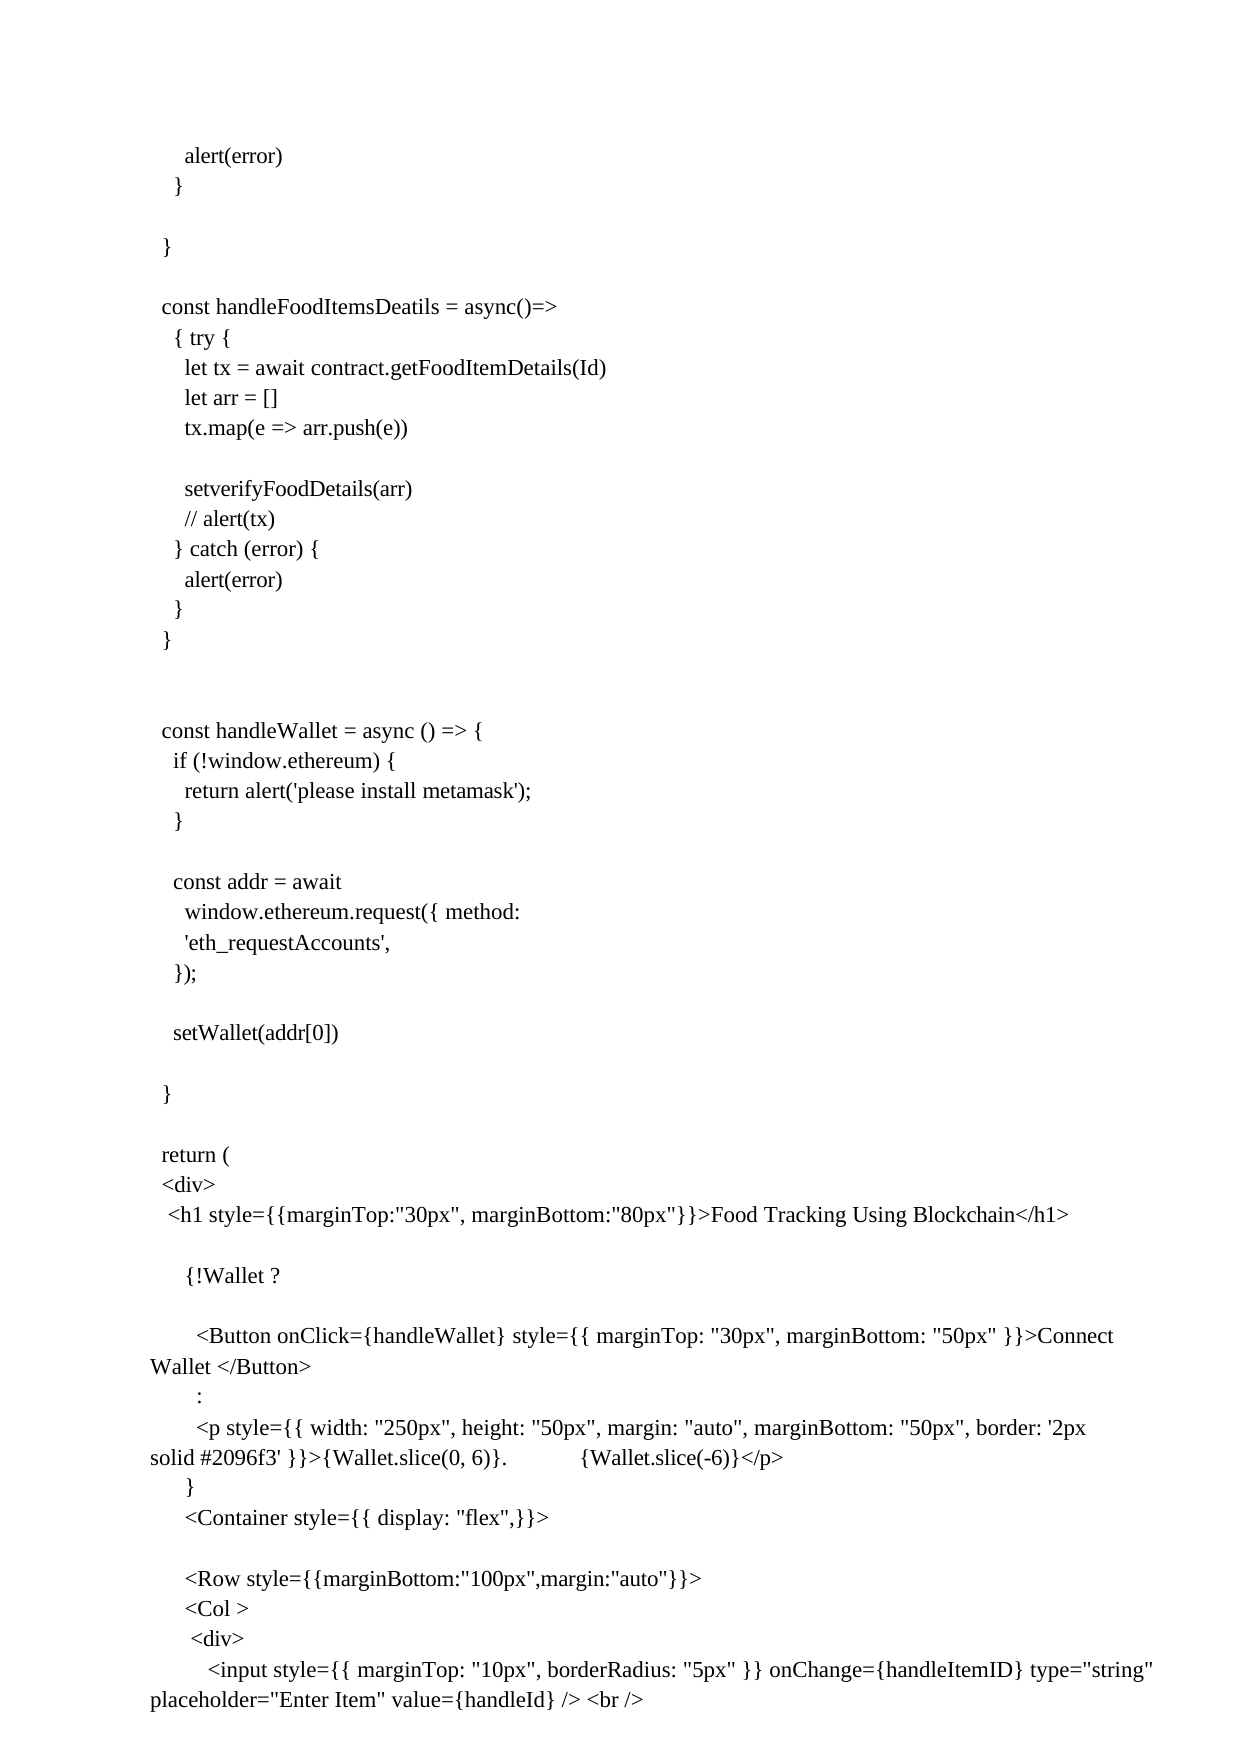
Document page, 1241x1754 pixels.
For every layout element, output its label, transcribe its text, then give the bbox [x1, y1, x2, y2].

text } [161, 233, 1226, 259]
text <div> [161, 1171, 1226, 1197]
text const handleFoodItemsDeatils = async()=> { try { [161, 293, 592, 350]
text <Container style={{ display: "flex",}}> [184, 1504, 1226, 1530]
text } [161, 626, 1226, 652]
text } catch (error) { alert(error) [173, 535, 377, 592]
text }); [173, 959, 1226, 985]
text } [173, 596, 1226, 622]
text <div> [190, 1625, 1226, 1652]
text return alert('please install metamask'); [184, 777, 1226, 804]
text <Col > [184, 1595, 1226, 1622]
text setverifyFoodDetails(arr) [184, 475, 1226, 501]
text <p style={{ width: "250px", height: "50px", margin: "auto", marginBottom: "50px", border: '2px solid #2096f3' }}>{Wallet.slice(0, 6)}. {Wallet.slice(-6)}</p> [150, 1413, 1136, 1470]
text tx.map(e => arr.push(e)) [184, 414, 1226, 441]
text setWallet(addr[0]) [173, 1019, 1226, 1046]
text // alert(tx) [184, 505, 1226, 531]
text alert(error) [184, 142, 1226, 168]
text } [173, 807, 1226, 834]
text <Row style={{marginBottom:"100px",margin:"auto"}}> [184, 1565, 1226, 1591]
text } [161, 1080, 1226, 1107]
text } [173, 172, 1226, 198]
text {!Wallet ? [184, 1262, 1226, 1288]
text } [184, 1474, 1226, 1500]
text <Button onClick={handleWallet} style={{ marginTop: "30px", marginBottom: "50px" }}>Connect Wallet </Button> [150, 1322, 1156, 1379]
text <h1 style={{marginTop:"30px", marginBottom:"80px"}}>Food Tracking Using Blockchain</h1> [167, 1201, 1226, 1227]
text const addr = await window.ethereum.request({ method: 'eth_requestAccounts', [173, 868, 643, 955]
text const handleWallet = async () => { if (!window.ethereum) { [161, 717, 486, 773]
text let tx = await contract.getFoodItemDetails(Id) let arr = [] [184, 354, 613, 410]
text : [196, 1383, 1226, 1409]
text return ( [161, 1141, 1226, 1167]
text <input style={{ marginTop: "10px", borderRadius: "5px" }} onChange={handleItemID} type="string" placeholder="Enter Item" value={handleId} /> <br /> [150, 1656, 1226, 1712]
